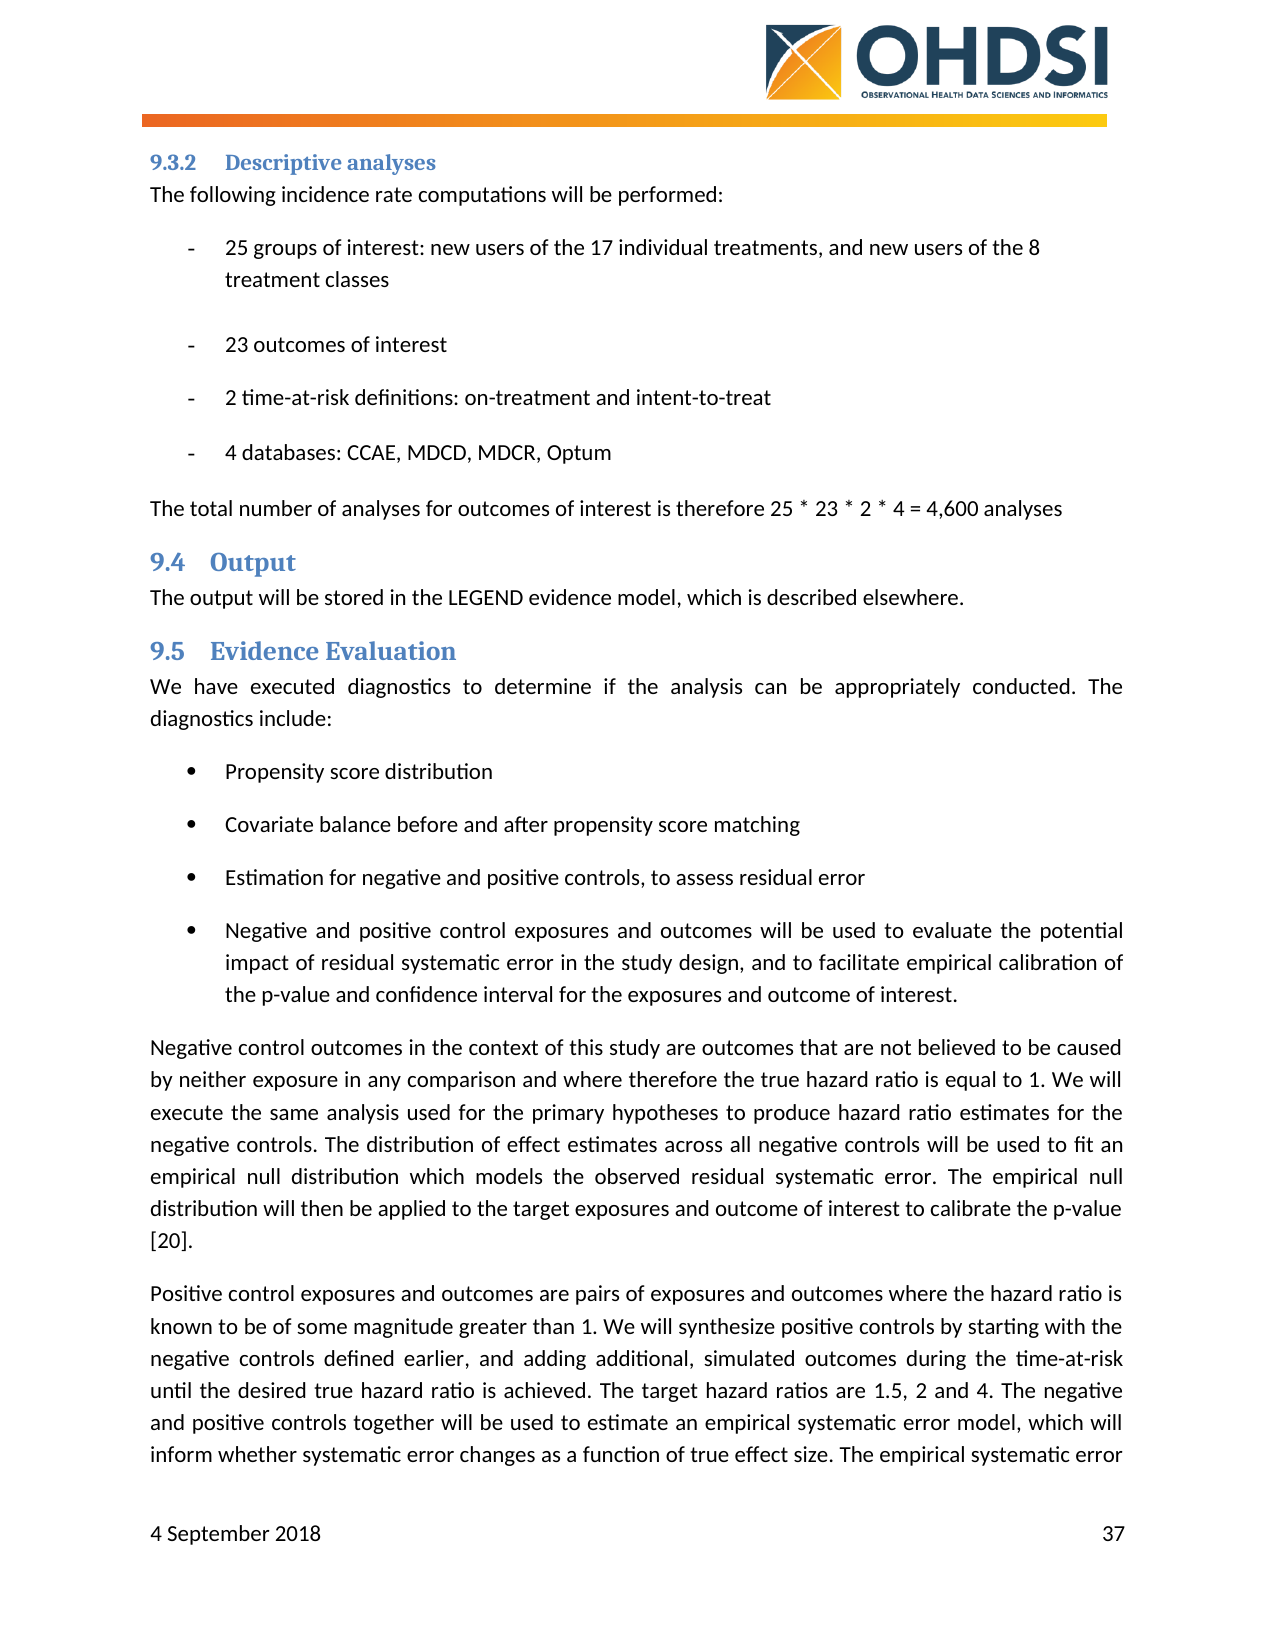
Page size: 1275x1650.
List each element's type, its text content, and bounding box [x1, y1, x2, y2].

picture [748, 11, 1125, 114]
subtitle Descriptive analyses [150, 150, 1125, 176]
text The output will be stored in the LEGEND evidence model, which is described elsewhere. [150, 583, 1125, 611]
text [150, 1279, 1125, 1468]
list Negative and positive control exposures and outcomes will be used to evaluate the potential impact of residual systematic error in the study design, and to facilitate empirical calibration of the p-value and confidence interval for the exposures and outcome of interest. [187, 916, 1125, 1008]
text Negative control outcomes in the context of this study are outcomes that are not believed to be caused by neither exposure in any comparison and where therefore the true hazard ratio is equal to 1. We will execute the same analysis used for the primary hypotheses to produce hazard ratio estimates for the negative controls. The distribution of effect estimates across all negative controls will be used to fit an empirical null distribution which models the observed residual systematic error. The empirical null distribution will then be applied to the target exposures and outcome of interest to calibrate the p-value [20]. [150, 1033, 1125, 1254]
text The total number of analyses for outcomes of interest is therefore 25 * 23 * 2 * 4 = 4,600 analyses [150, 494, 1125, 522]
text The following incidence rate computations will be performed: [150, 180, 1125, 208]
subtitle Output [150, 547, 1125, 578]
list Propensity score distribution [187, 757, 1125, 785]
list 4 databases: CCAE, MDCD, MDCR, Optum [187, 438, 1125, 467]
list Covariate balance before and after propensity score matching [187, 810, 1125, 838]
subtitle Evidence Evaluation [150, 636, 1125, 667]
list Estimation for negative and positive controls, to assess residual error [187, 863, 1125, 891]
list 2 time-at-risk definitions: on-treatment and intent-to-treat [187, 383, 1125, 411]
list 23 outcomes of interest [187, 330, 1125, 358]
text We have executed diagnostics to determine if the analysis can be appropriately conducted. The diagnostics include: [150, 672, 1125, 732]
list 25 groups of interest: new users of the 17 individual treatments, and new users of the 8 treatment classes [187, 233, 1125, 293]
